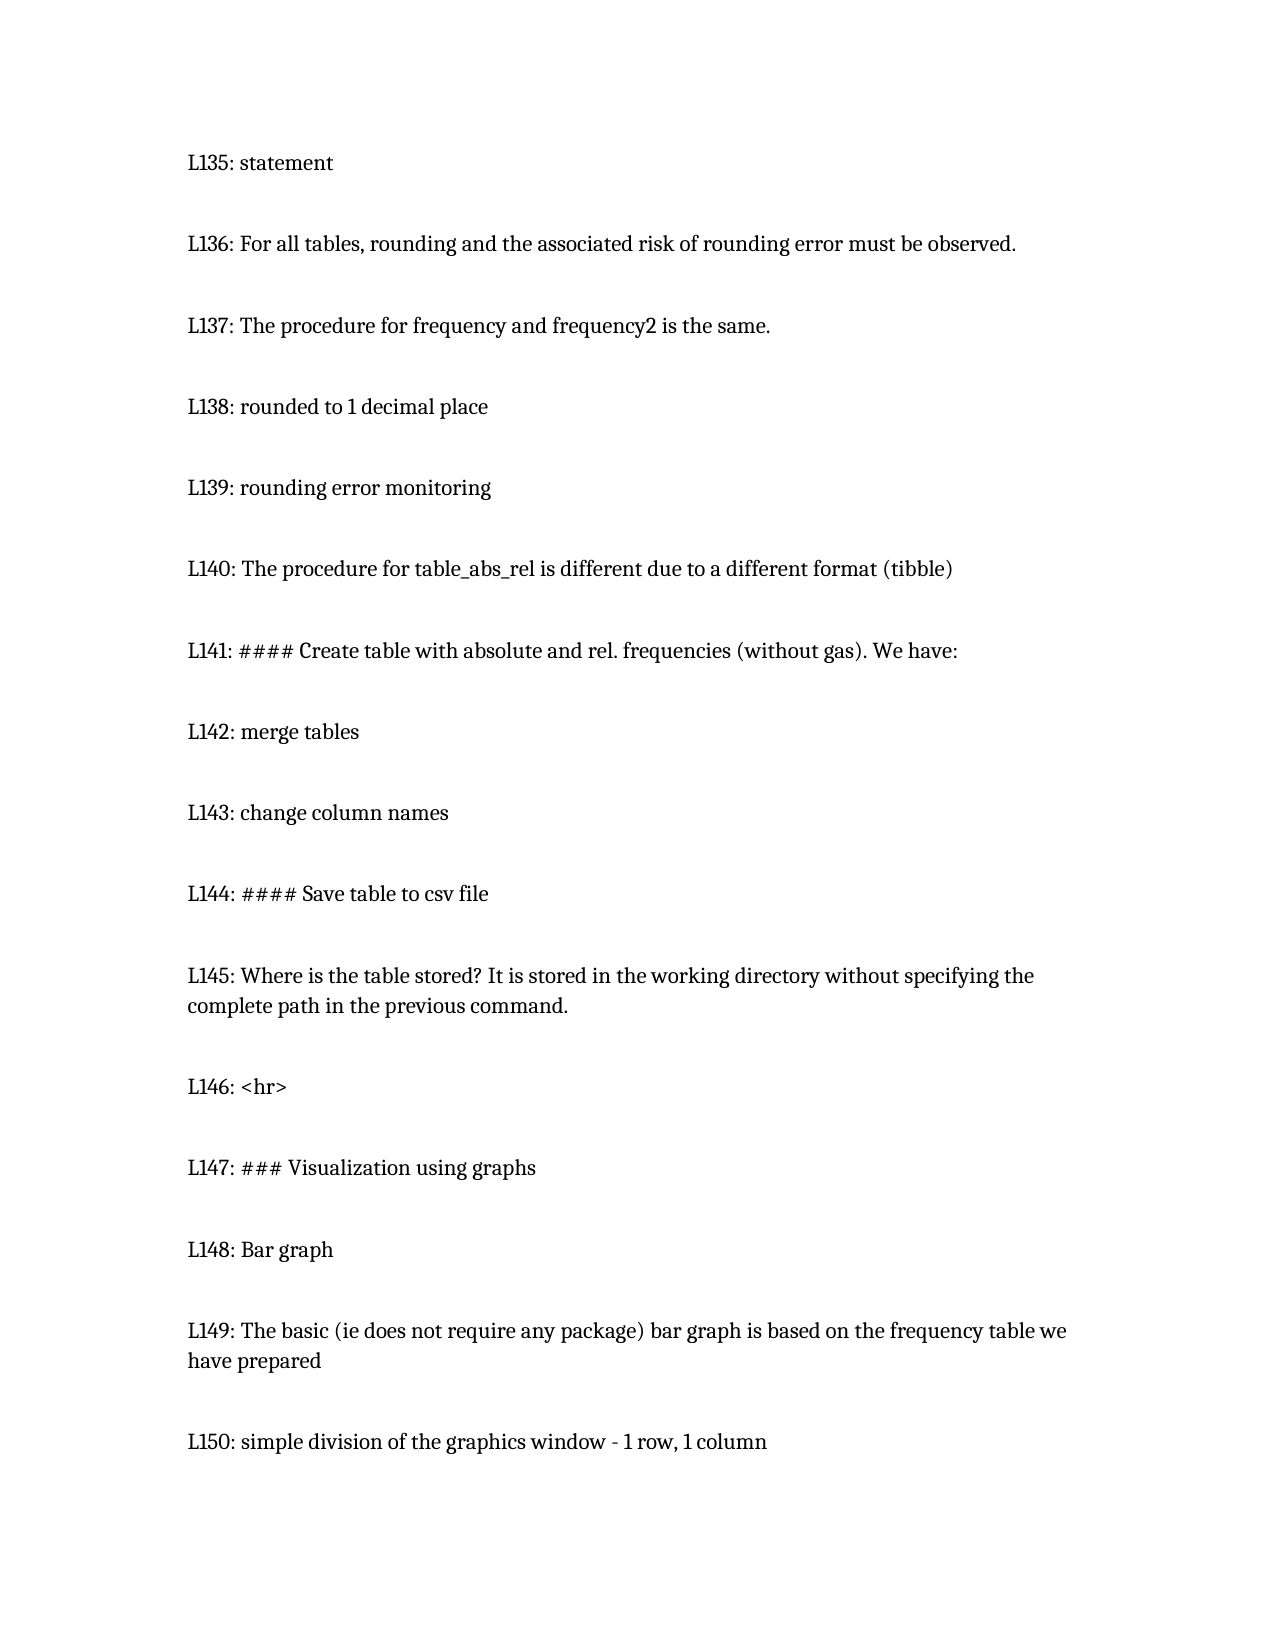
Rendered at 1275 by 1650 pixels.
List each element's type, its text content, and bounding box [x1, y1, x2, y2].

text L149: The basic (ie does not require any package) bar graph is based on the frequency table we have prepared [187, 1318, 1087, 1404]
text L144: #### Save table to csv file [187, 881, 1087, 938]
text L140: The procedure for table_abs_rel is different due to a different format (tibble) [187, 556, 1087, 613]
text L148: Bar graph [187, 1236, 1087, 1293]
text L137: The procedure for frequency and frequency2 is the same. [187, 312, 1087, 369]
text L136: For all tables, rounding and the associated risk of rounding error must be observed. [187, 231, 1087, 288]
text L142: merge tables [187, 719, 1087, 775]
text L135: statement [187, 150, 1087, 207]
text L141: #### Create table with absolute and rel. frequencies (without gas). We have: [187, 637, 1087, 694]
text L146: <hr> [187, 1074, 1087, 1131]
text L139: rounding error monitoring [187, 475, 1087, 532]
text L147: ### Visualization using graphs [187, 1155, 1087, 1212]
text L143: change column names [187, 800, 1087, 857]
text L145: Where is the table stored? It is stored in the working directory without specifying the complete path in the previous command. [187, 962, 1087, 1049]
text L138: rounded to 1 decimal place [187, 394, 1087, 450]
text L150: simple division of the graphics window - 1 row, 1 column [187, 1429, 1087, 1486]
